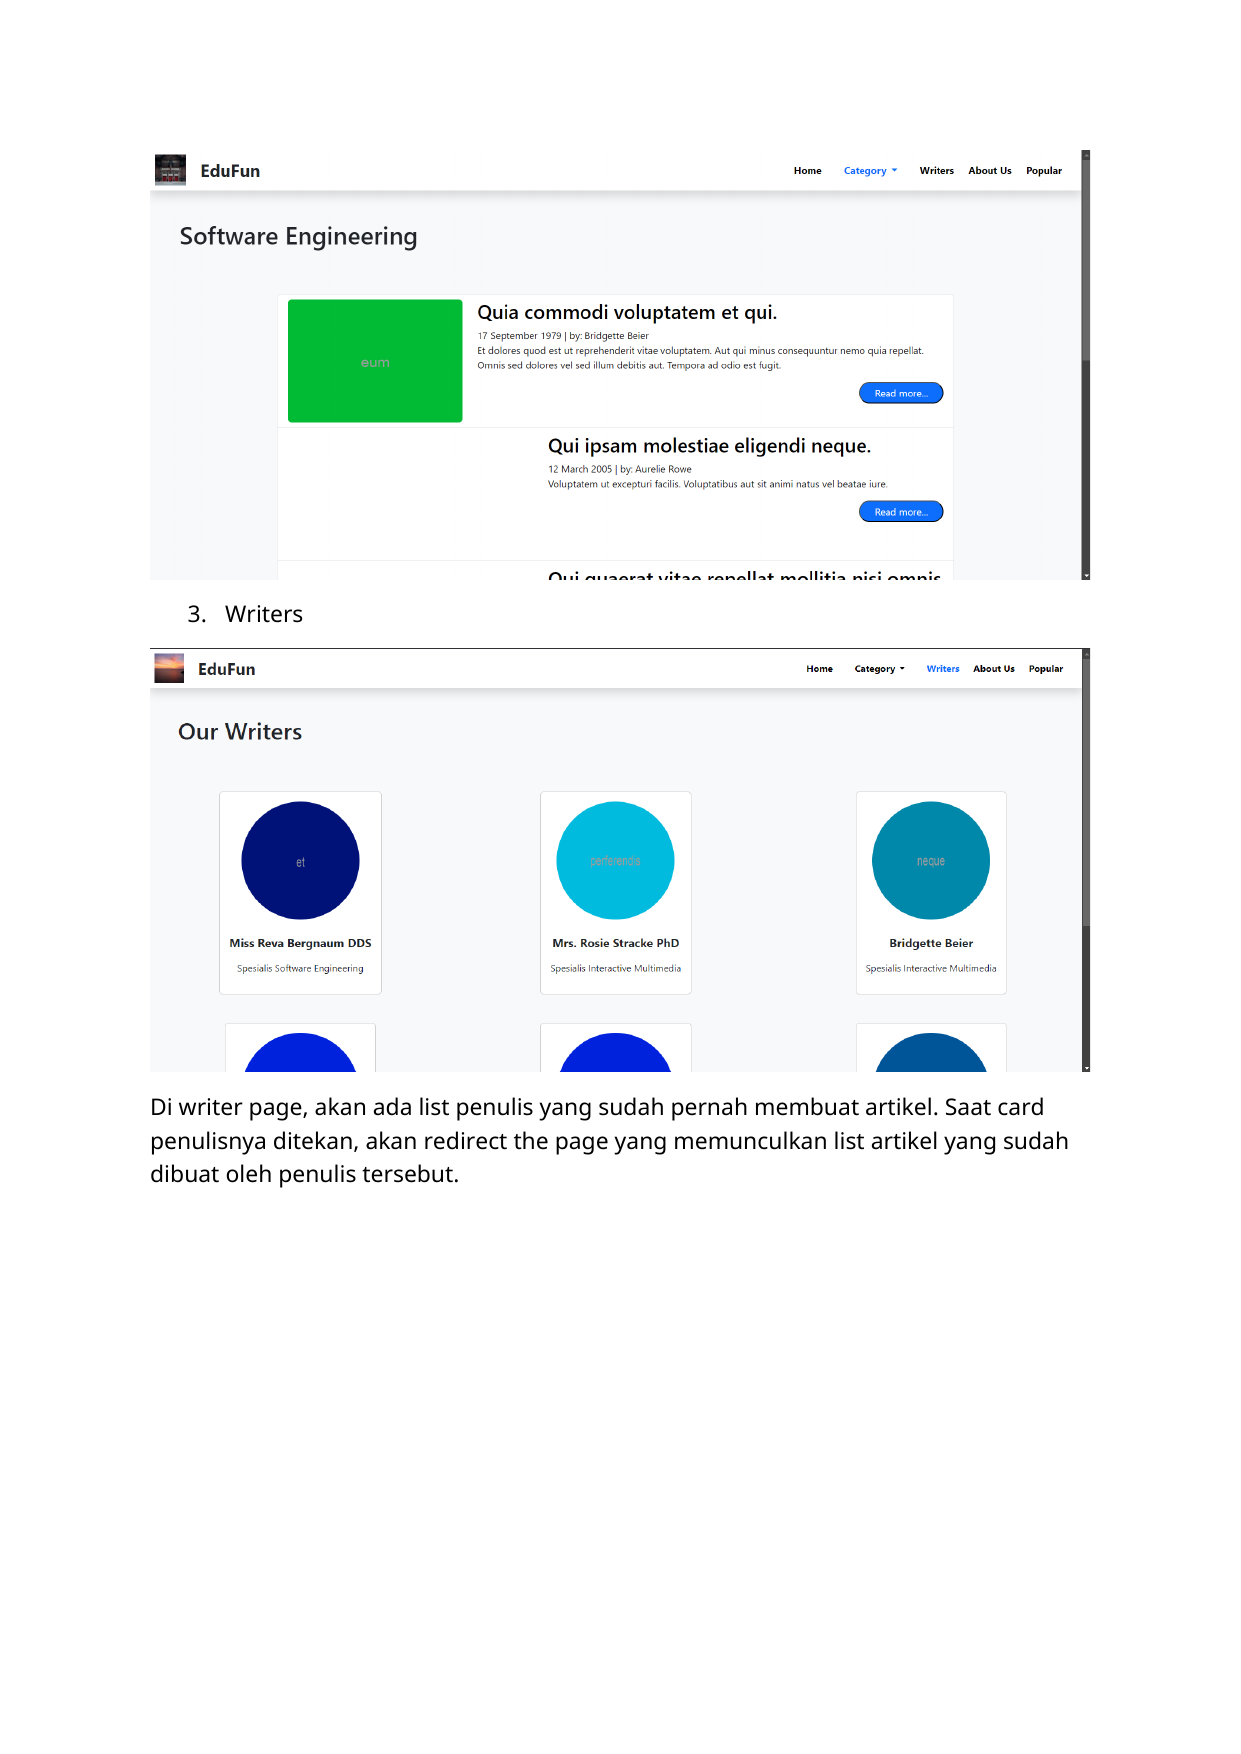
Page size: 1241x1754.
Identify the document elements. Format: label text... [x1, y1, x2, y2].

picture [150, 648, 1091, 1072]
picture [150, 150, 1091, 580]
text Di writer page, akan ada list penulis yang sudah pernah membuat artikel. Saat card penulisnya ditekan, akan redirect the page yang memunculkan list artikel yang sudah dibuat oleh penulis tersebut. [150, 1091, 1090, 1190]
list Writers [187, 598, 1090, 629]
